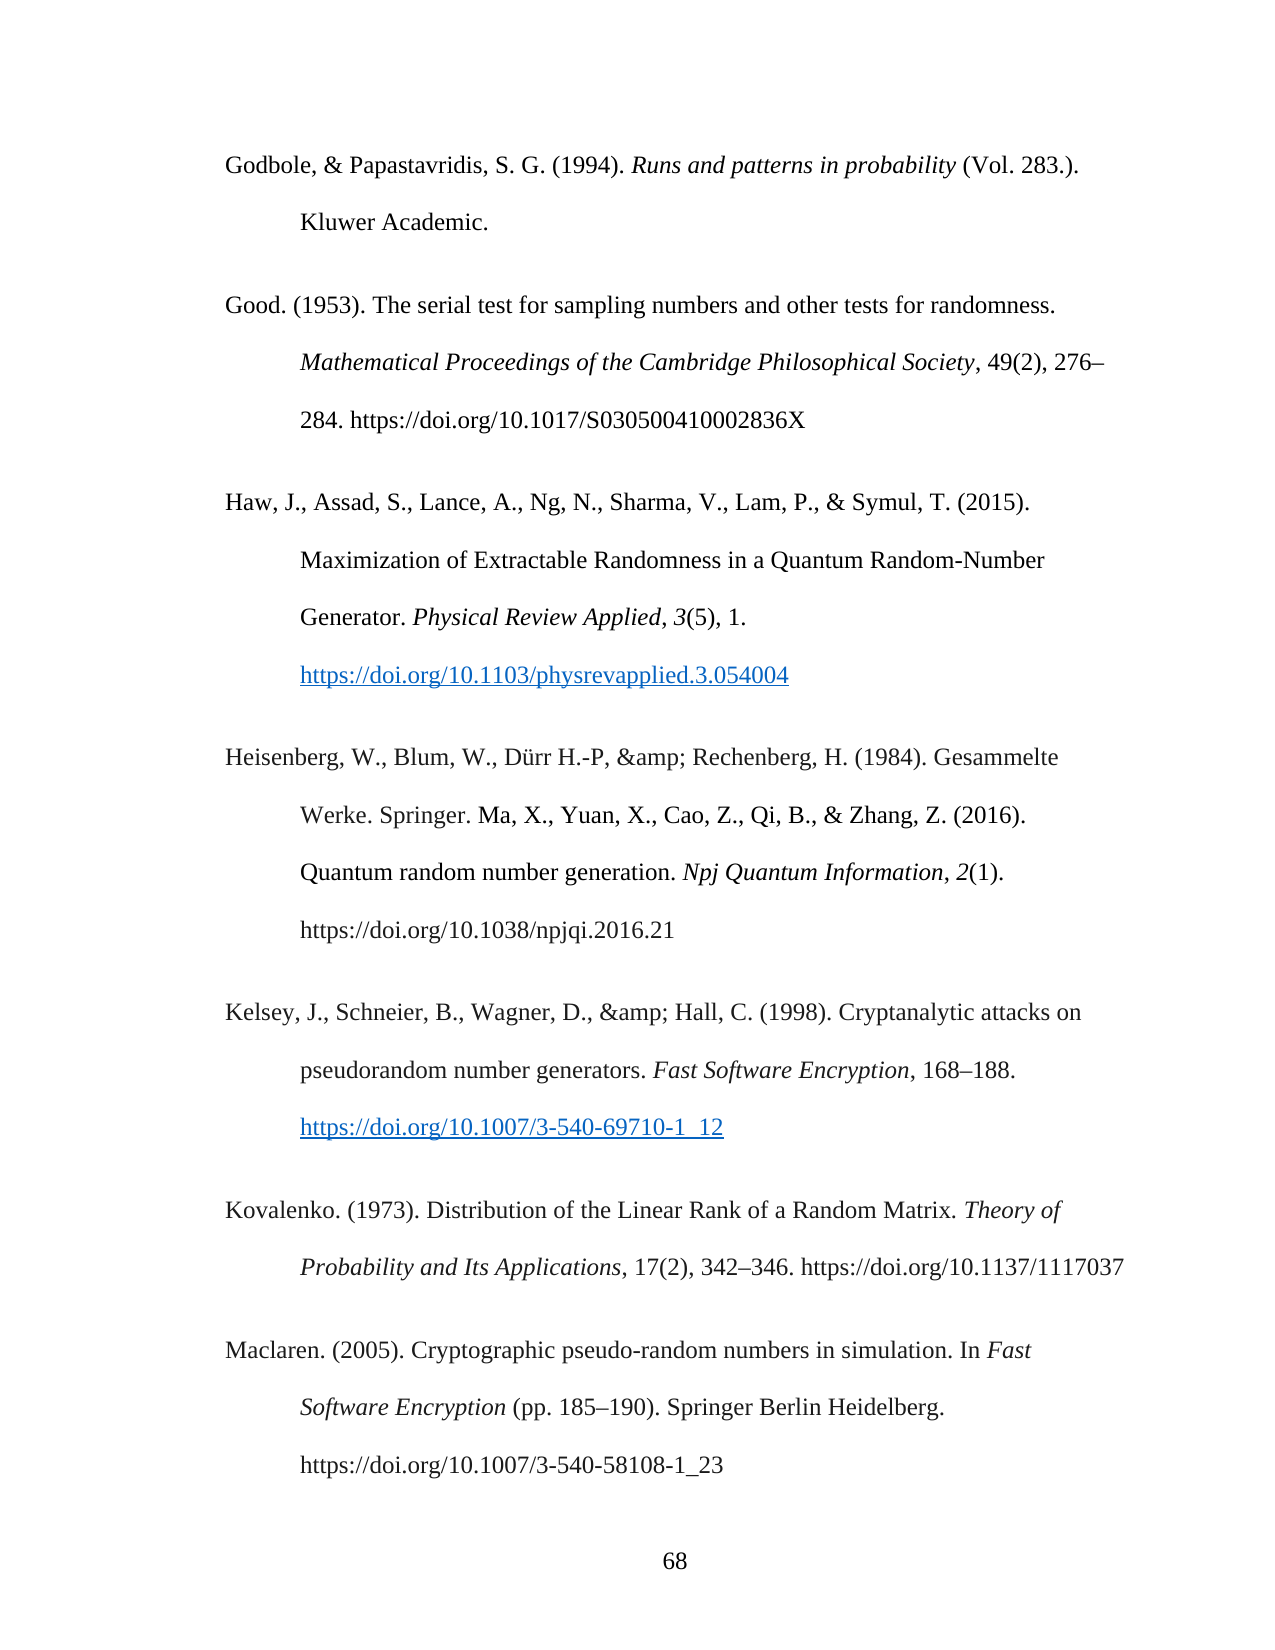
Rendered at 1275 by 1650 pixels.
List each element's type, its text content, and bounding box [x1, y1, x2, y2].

text Haw, J., Assad, S., Lance, A., Ng, N., Sharma, V., Lam, P., & Symul, T. (2015). Maximization of Extractable Randomness in a Quantum Random-Number Generator. Physical Review Applied, 3(5), 1. https://doi.org/10.1103/physrevapplied.3.054004 [225, 487, 1125, 689]
text Heisenberg, W., Blum, W., Dürr H.-P, &amp; Rechenberg, H. (1984). Gesammelte Werke. Springer. Ma, X., Yuan, X., Cao, Z., Qi, B., & Zhang, Z. (2016). Quantum random number generation. Npj Quantum Information, 2(1). https://doi.org/10.1038/npjqi.2016.21 [225, 742, 1125, 944]
text Godbole, & Papastavridis, S. G. (1994). Runs and patterns in probability (Vol. 283.). Kluwer Academic. [225, 150, 1125, 236]
text Kelsey, J., Schneier, B., Wagner, D., &amp; Hall, C. (1998). Cryptanalytic attacks on pseudorandom number generators. Fast Software Encryption, 168–188. https://doi.org/10.1007/3-540-69710-1_12 [225, 997, 1125, 1141]
text Kovalenko. (1973). Distribution of the Linear Rank of a Random Matrix. Theory of Probability and Its Applications, 17(2), 342–346. https://doi.org/10.1137/1117037 [225, 1195, 1125, 1281]
text Good. (1953). The serial test for sampling numbers and other tests for randomness. Mathematical Proceedings of the Cambridge Philosophical Society, 49(2), 276–284. https://doi.org/10.1017/S030500410002836X [225, 290, 1125, 434]
text Maclaren. (2005). Cryptographic pseudo-random numbers in simulation. In Fast Software Encryption (pp. 185–190). Springer Berlin Heidelberg. https://doi.org/10.1007/3-540-58108-1_23 [225, 1335, 1125, 1479]
